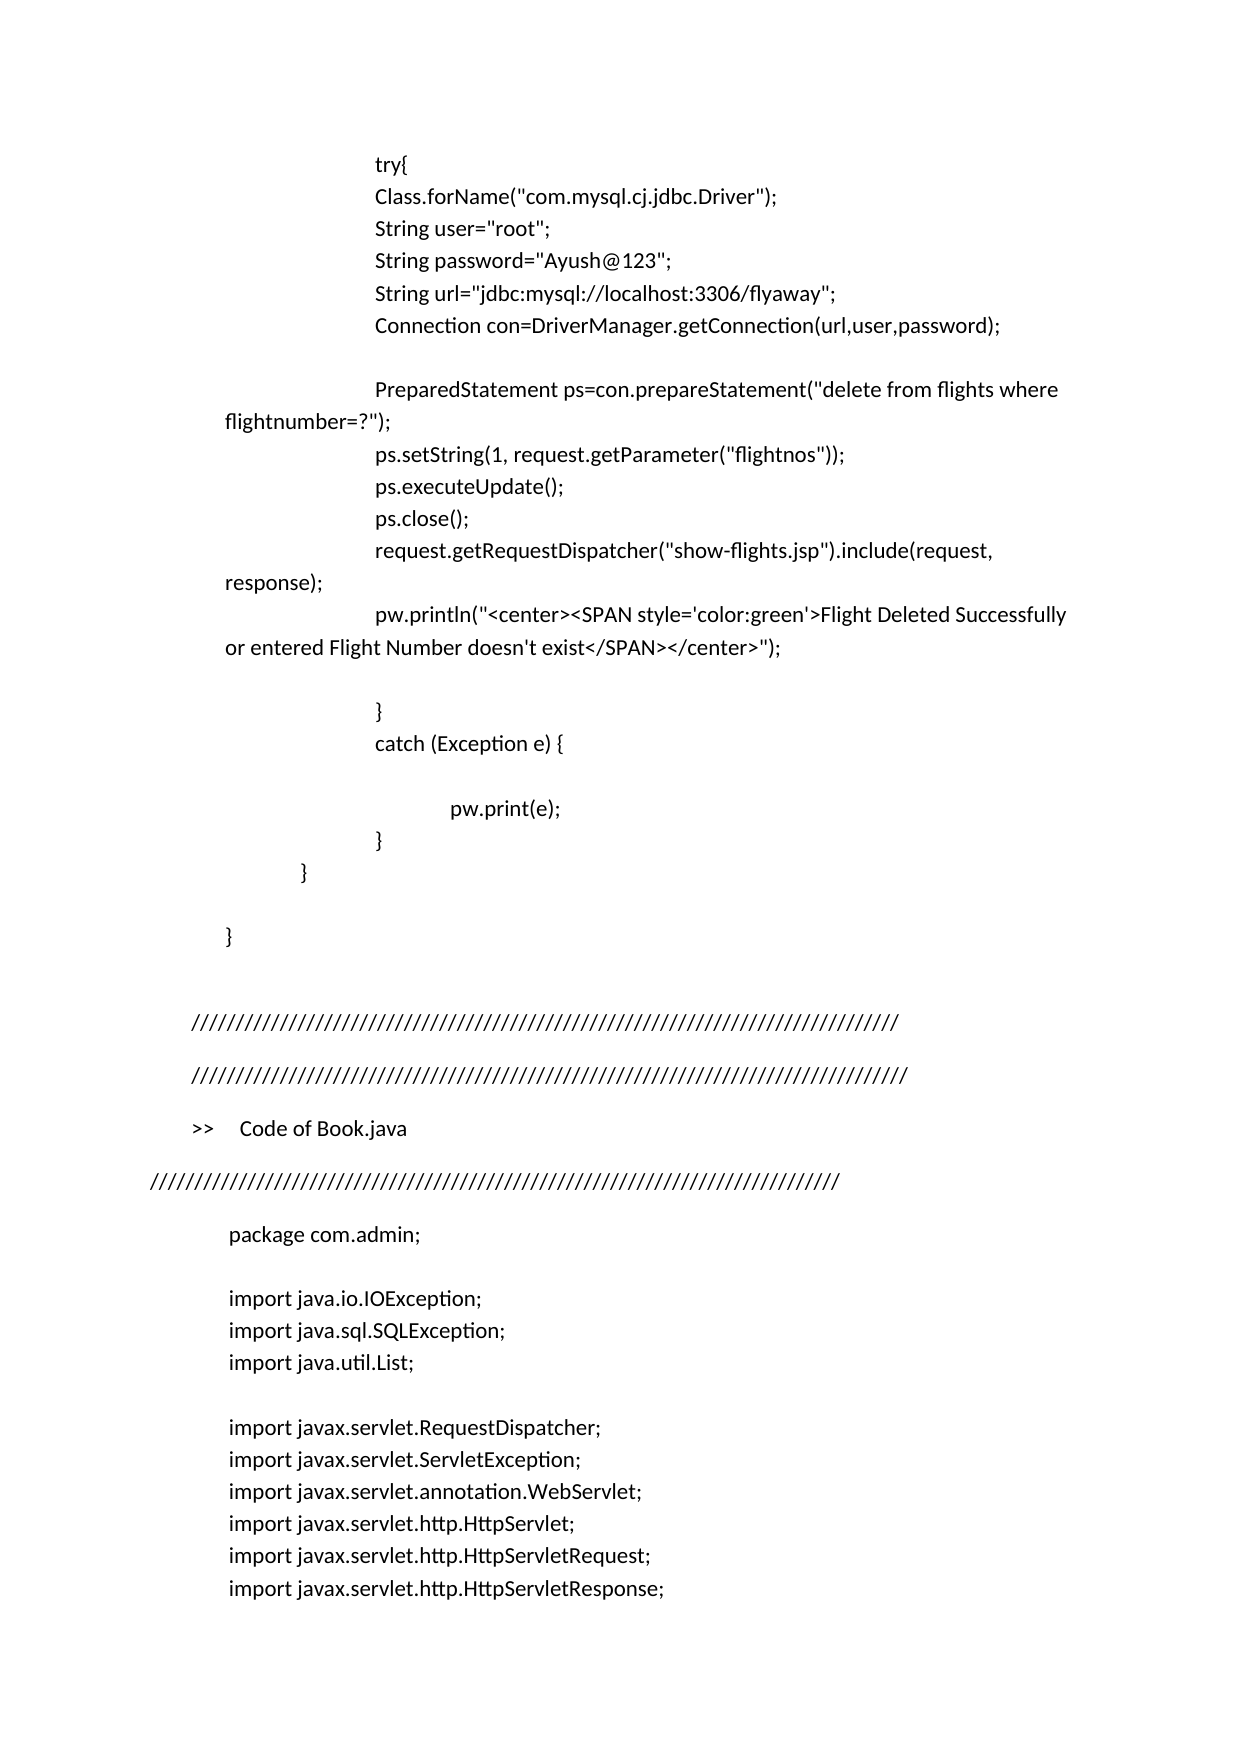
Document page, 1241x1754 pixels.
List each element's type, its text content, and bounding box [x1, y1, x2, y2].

list ps.executeUpdate(); [225, 472, 1090, 500]
list catch (Exception e) { [225, 729, 1090, 757]
text >> Code of Book.java [191, 1114, 1090, 1142]
list import javax.servlet.RequestDispatcher; [229, 1413, 1090, 1441]
list import javax.servlet.annotation.WebServlet; [229, 1477, 1090, 1505]
list import javax.servlet.http.HttpServletRequest; [229, 1542, 1090, 1570]
list } [225, 922, 1090, 951]
list request.getRequestDispatcher("show-flights.jsp").include(request, response); [225, 536, 1090, 596]
list } [225, 858, 1090, 886]
list import java.io.IOException; [229, 1284, 1090, 1312]
list } [225, 826, 1090, 854]
list PreparedStatement ps=con.prepareStatement("delete from flights where flightnumber=?"); [225, 375, 1090, 436]
list package com.admin; [229, 1220, 1090, 1248]
list pw.println("<center><SPAN style='color:green'>Flight Deleted Successfully or entered Flight Number doesn't exist</SPAN></center>"); [225, 601, 1090, 661]
list ps.close(); [225, 504, 1090, 532]
text ////////////////////////////////////////////////////////////////////////////// [150, 1167, 1090, 1195]
list import java.sql.SQLException; [229, 1316, 1090, 1344]
list try{ [225, 150, 1090, 178]
text ///////////////////////////////////////////////////////////////////////////////// [191, 1061, 1090, 1089]
list String password="Ayush@123"; [225, 247, 1090, 274]
list String user="root"; [225, 214, 1090, 242]
text //////////////////////////////////////////////////////////////////////////////// [191, 1008, 1090, 1036]
list import java.util.List; [229, 1348, 1090, 1377]
list Class.forName("com.mysql.cj.jdbc.Driver"); [225, 182, 1090, 210]
list import javax.servlet.http.HttpServletResponse; [229, 1574, 1090, 1602]
list pw.print(e); [225, 794, 1090, 822]
list import javax.servlet.ServletException; [229, 1445, 1090, 1473]
list Connection con=DriverManager.getConnection(url,user,password); [225, 311, 1090, 339]
list } [225, 697, 1090, 725]
list String url="jdbc:mysql://localhost:3306/flyaway"; [225, 279, 1090, 307]
list ps.setString(1, request.getParameter("flightnos")); [225, 440, 1090, 468]
list import javax.servlet.http.HttpServlet; [229, 1509, 1090, 1537]
